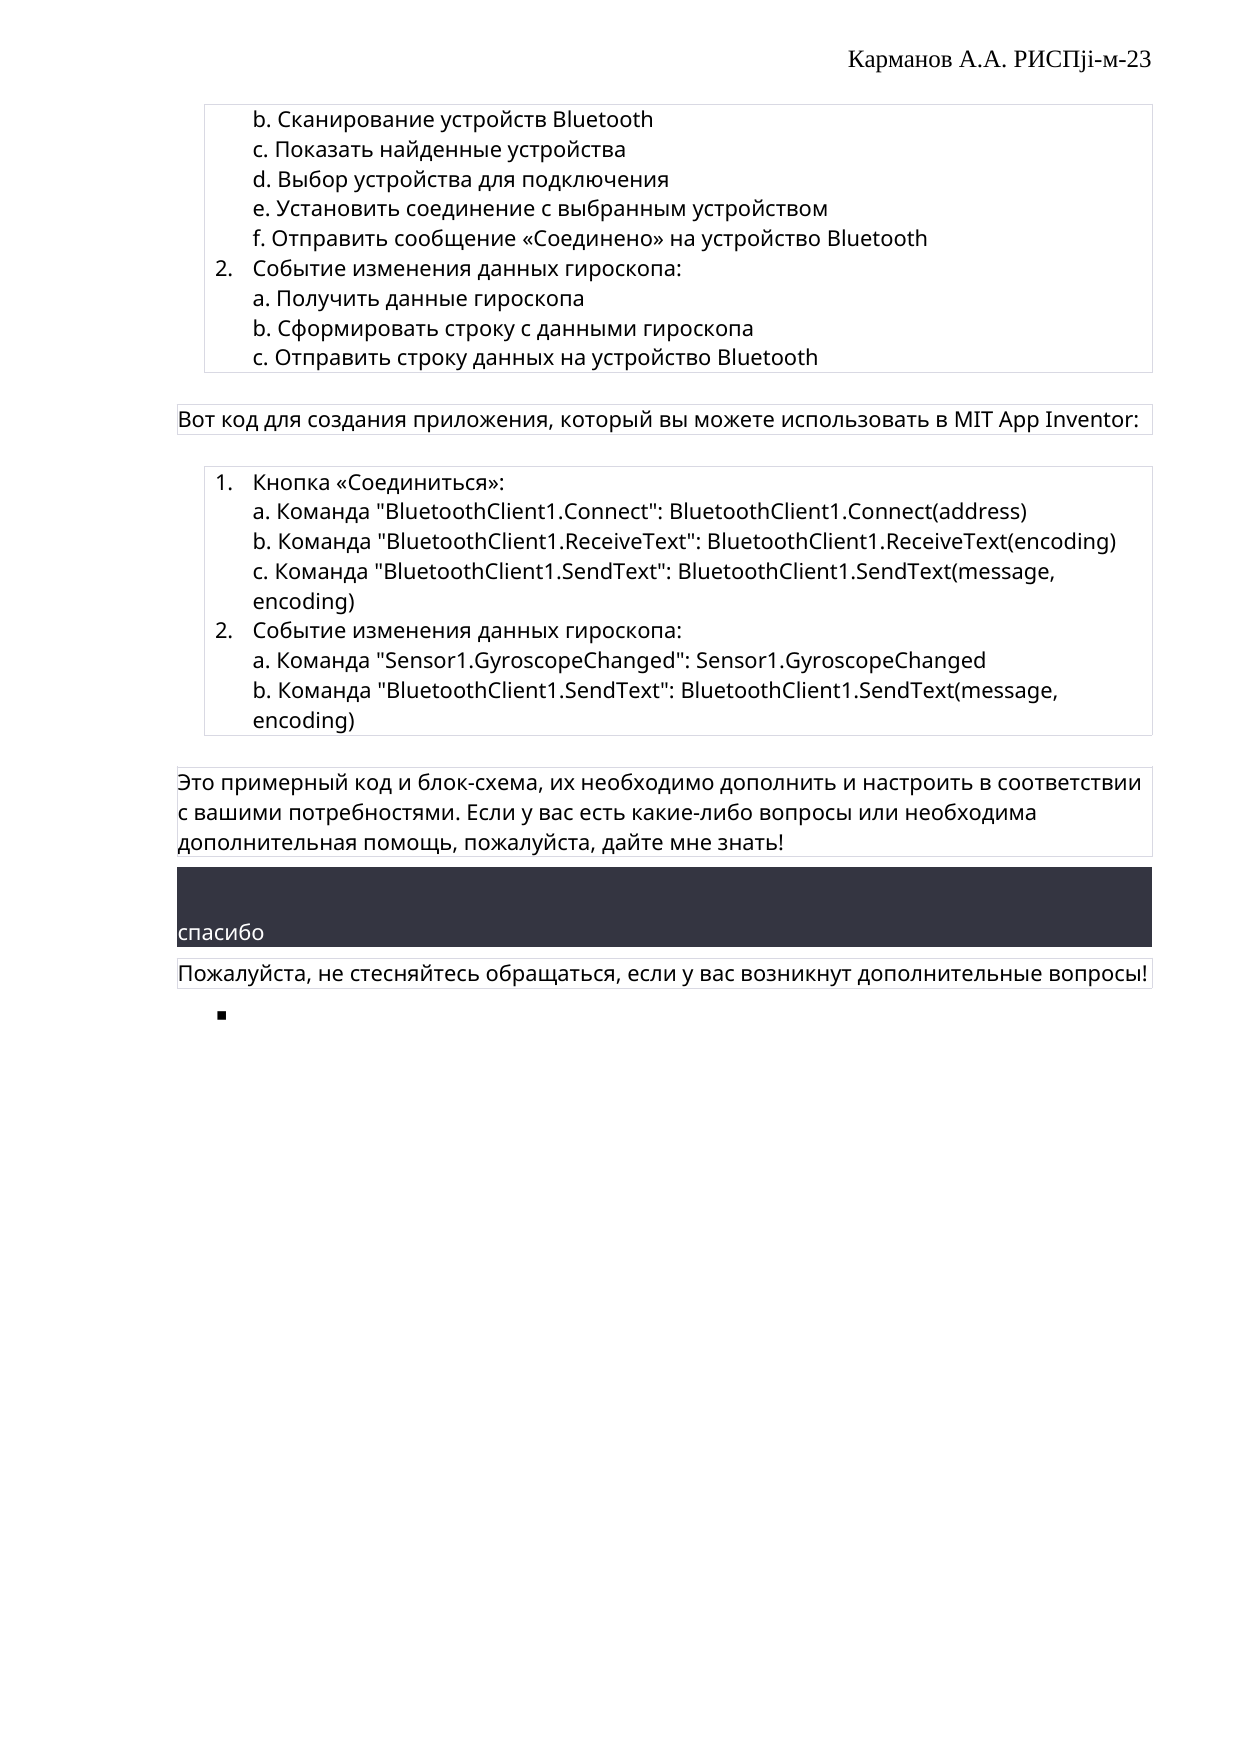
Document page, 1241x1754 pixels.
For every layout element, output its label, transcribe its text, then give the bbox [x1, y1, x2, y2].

text Это примерный код и блок-схема, их необходимо дополнить и настроить в соответствии с вашими потребностями. Если у вас есть какие-либо вопросы или необходима дополнительная помощь, пожалуйста, дайте мне знать! [178, 768, 1152, 856]
list Кнопка «Соединиться»: a. Команда "BluetoothClient1.Connect": BluetoothClient1.Connect(address) b. Команда "BluetoothClient1.ReceiveText": BluetoothClient1.ReceiveText(encoding) c. Команда "BluetoothClient1.SendText": BluetoothClient1.SendText(message, encoding) [205, 467, 1152, 615]
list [205, 105, 1152, 252]
text спасибо [177, 917, 1152, 947]
list Событие изменения данных гироскопа: a. Получить данные гироскопа b. Сформировать строку с данными гироскопа c. Отправить строку данных на устройство Bluetooth [205, 252, 1152, 372]
text Пожалуйста, не стесняйтесь обращаться, если у вас возникнут дополнительные вопросы! [178, 959, 1152, 988]
text Вот код для создания приложения, который вы можете использовать в MIT App Inventor: [178, 405, 1152, 434]
list Событие изменения данных гироскопа: a. Команда "Sensor1.GyroscopeChanged": Sensor1.GyroscopeChanged b. Команда "BluetoothClient1.SendText": BluetoothClient1.SendText(message, encoding) [205, 615, 1152, 735]
